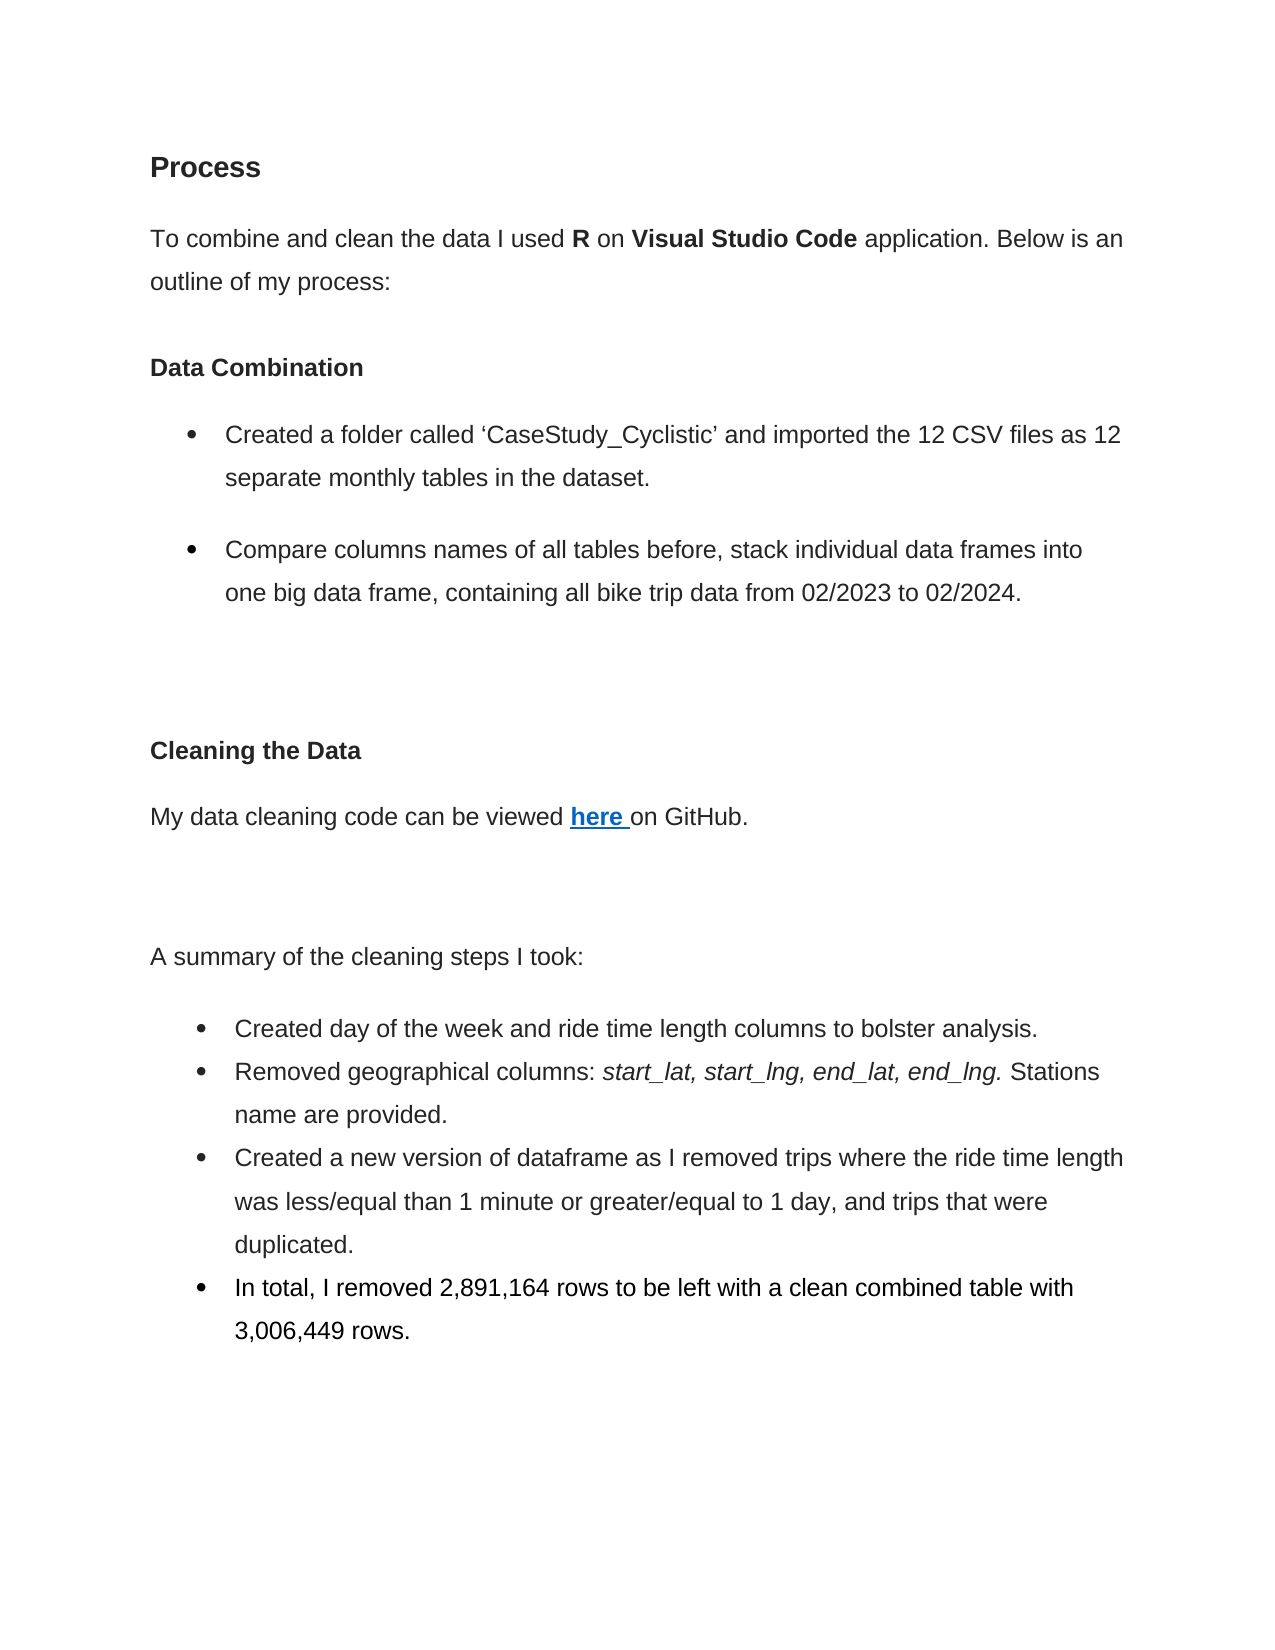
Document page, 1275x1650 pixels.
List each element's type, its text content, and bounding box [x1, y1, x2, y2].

text Data Combination [150, 353, 1125, 382]
text Process [150, 150, 1125, 183]
list Created day of the week and ride time length columns to bolster analysis. [197, 1014, 1125, 1043]
list Created a new version of dataframe as I removed trips where the ride time length was less/equal than 1 minute or greater/equal to 1 day, and trips that were duplicated. [197, 1143, 1125, 1258]
list In total, I removed 2,891,164 rows to be left with a clean combined table with 3,006,449 rows. [197, 1273, 1125, 1345]
list Created a folder called ‘CaseStudy_Cyclistic’ and imported the 12 CSV files as 12 separate monthly tables in the dataset. [187, 420, 1125, 492]
text A summary of the cleaning steps I took: [150, 942, 1125, 971]
list Compare columns names of all tables before, stack individual data frames into one big data frame, containing all bike trip data from 02/2023 to 02/2024. [187, 535, 1125, 607]
text Cleaning the Data [150, 736, 1125, 764]
text My data cleaning code can be viewed here on GitHub. [150, 802, 1125, 831]
text To combine and clean the data I used R on Visual Studio Code application. Below is an outline of my process: [150, 224, 1125, 296]
list Removed geographical columns: start_lat, start_lng, end_lat, end_lng. Stations name are provided. [197, 1057, 1125, 1129]
